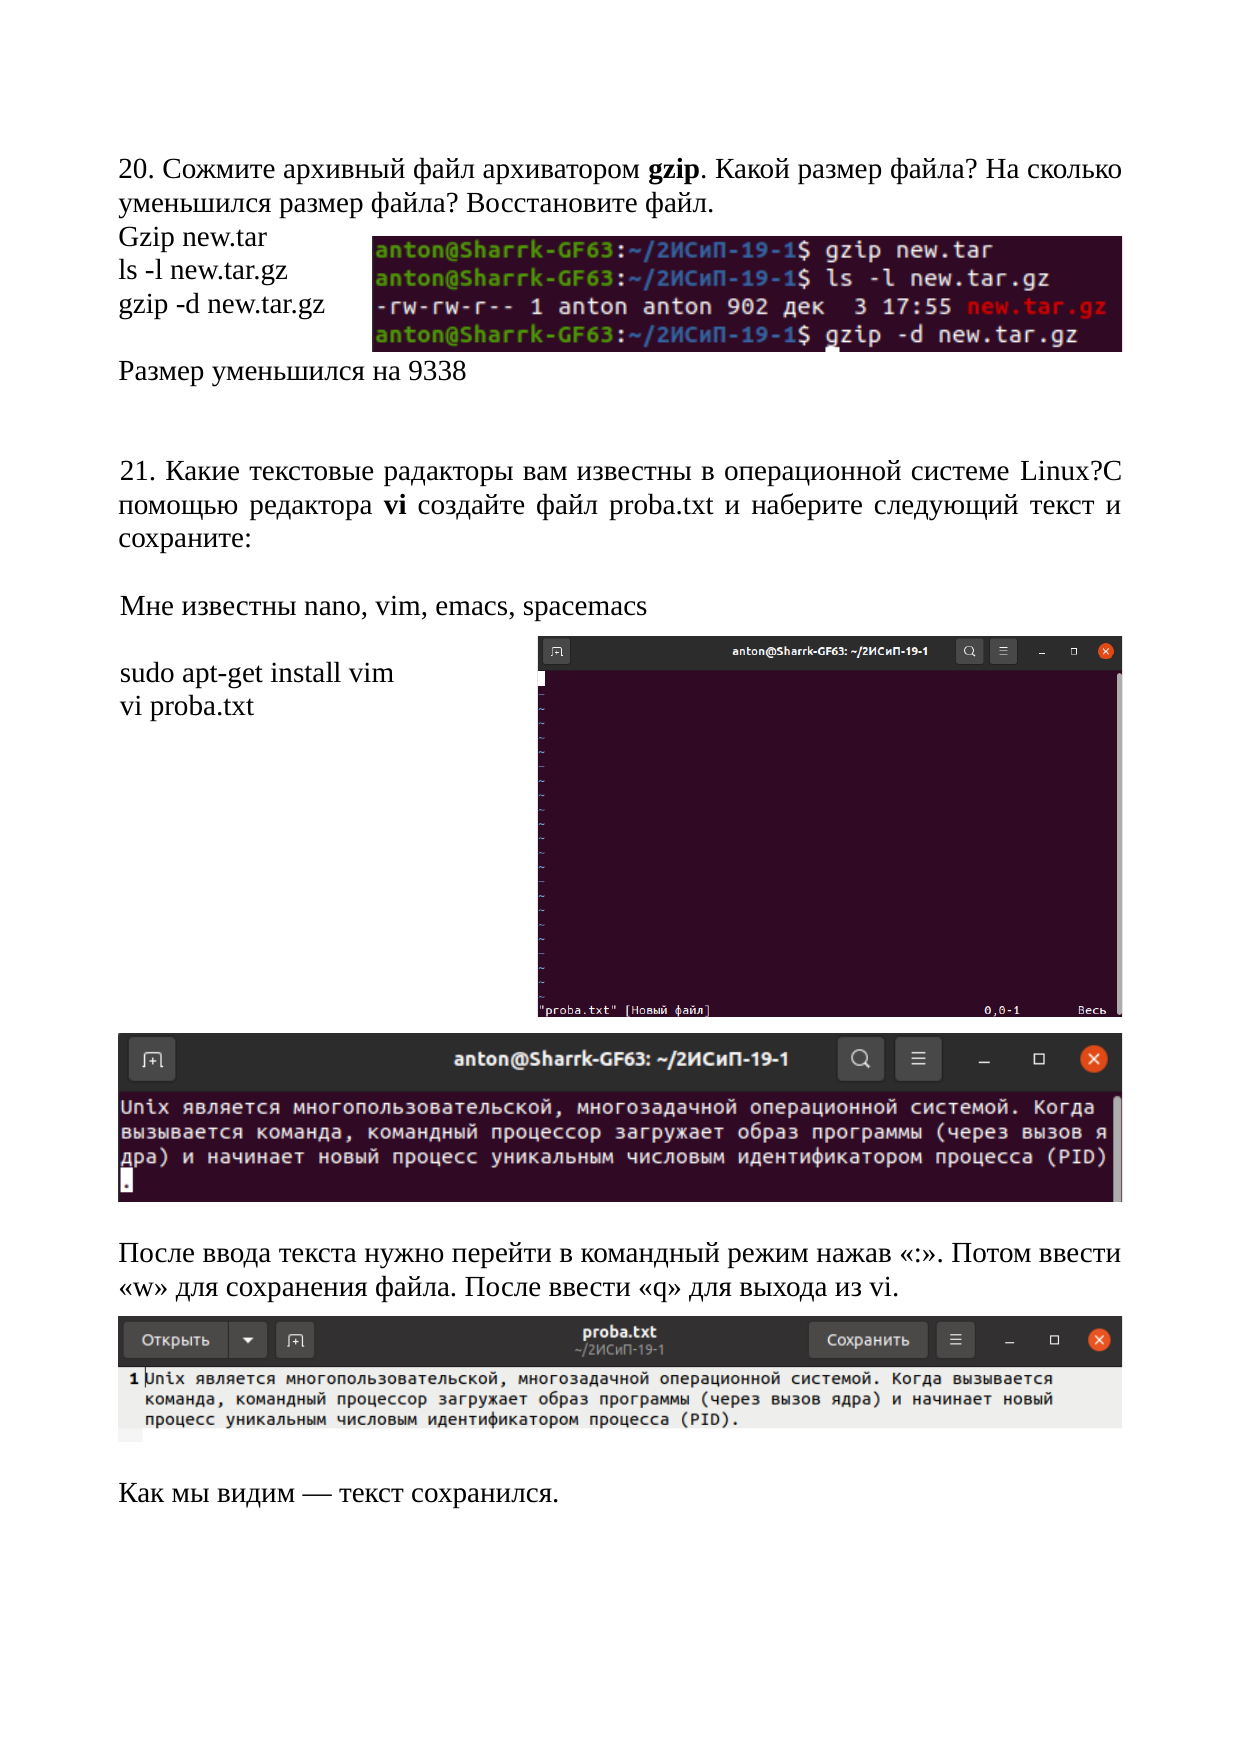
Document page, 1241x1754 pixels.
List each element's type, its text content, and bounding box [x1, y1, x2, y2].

text gzip -d new.tar.gz [118, 286, 372, 319]
picture [118, 1316, 1123, 1442]
text Как мы видим — текст сохранился. [118, 1475, 1122, 1508]
text ls -l new.tar.gz [118, 252, 372, 286]
text После ввода текста нужно перейти в командный режим нажав «:». Потом ввести «w» для сохранения файла. После ввести «q» для выхода из vi. [118, 1235, 1122, 1302]
text sudo apt-get install vim [118, 655, 537, 688]
text vi proba.txt [118, 688, 537, 722]
text Мне известны nano, vim, emacs, spacemacs [118, 588, 1122, 621]
picture [372, 236, 1123, 352]
text Размер уменьшился на 9338 [118, 353, 1122, 386]
text 20. Сожмите архивный файл архиватором gzip. Какой размер файла? На сколько уменьшился размер файла? Восстановите файл. [118, 152, 1122, 219]
text 21. Какие текстовые радакторы вам известны в операционной системе Linux?С помощью редактора vi создайте файл proba.txt и наберите следующий текст и сохраните: [118, 453, 1122, 554]
picture [118, 1033, 1123, 1202]
picture [537, 636, 1123, 1017]
text Gzip new.tar [118, 219, 1122, 252]
